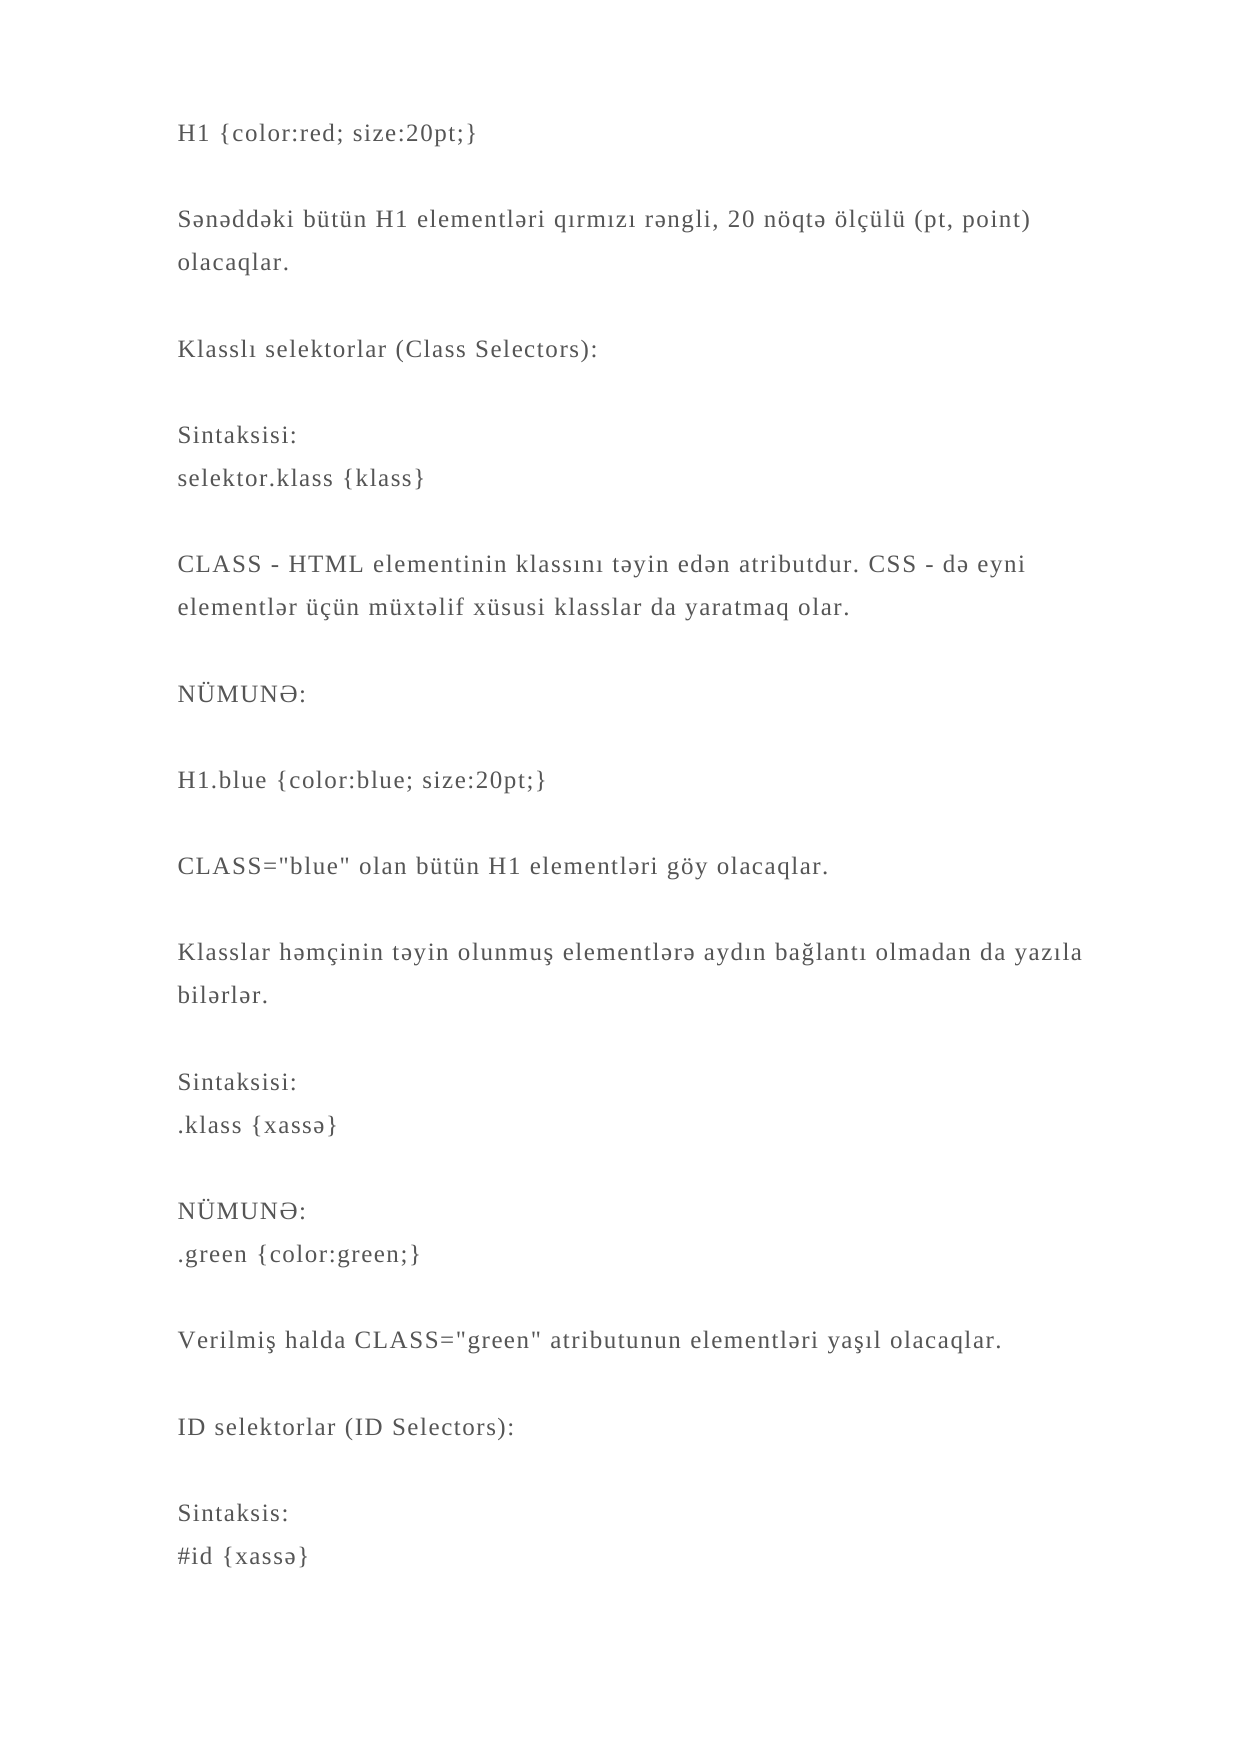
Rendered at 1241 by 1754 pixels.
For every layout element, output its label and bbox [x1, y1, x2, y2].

text [177, 118, 1152, 1613]
